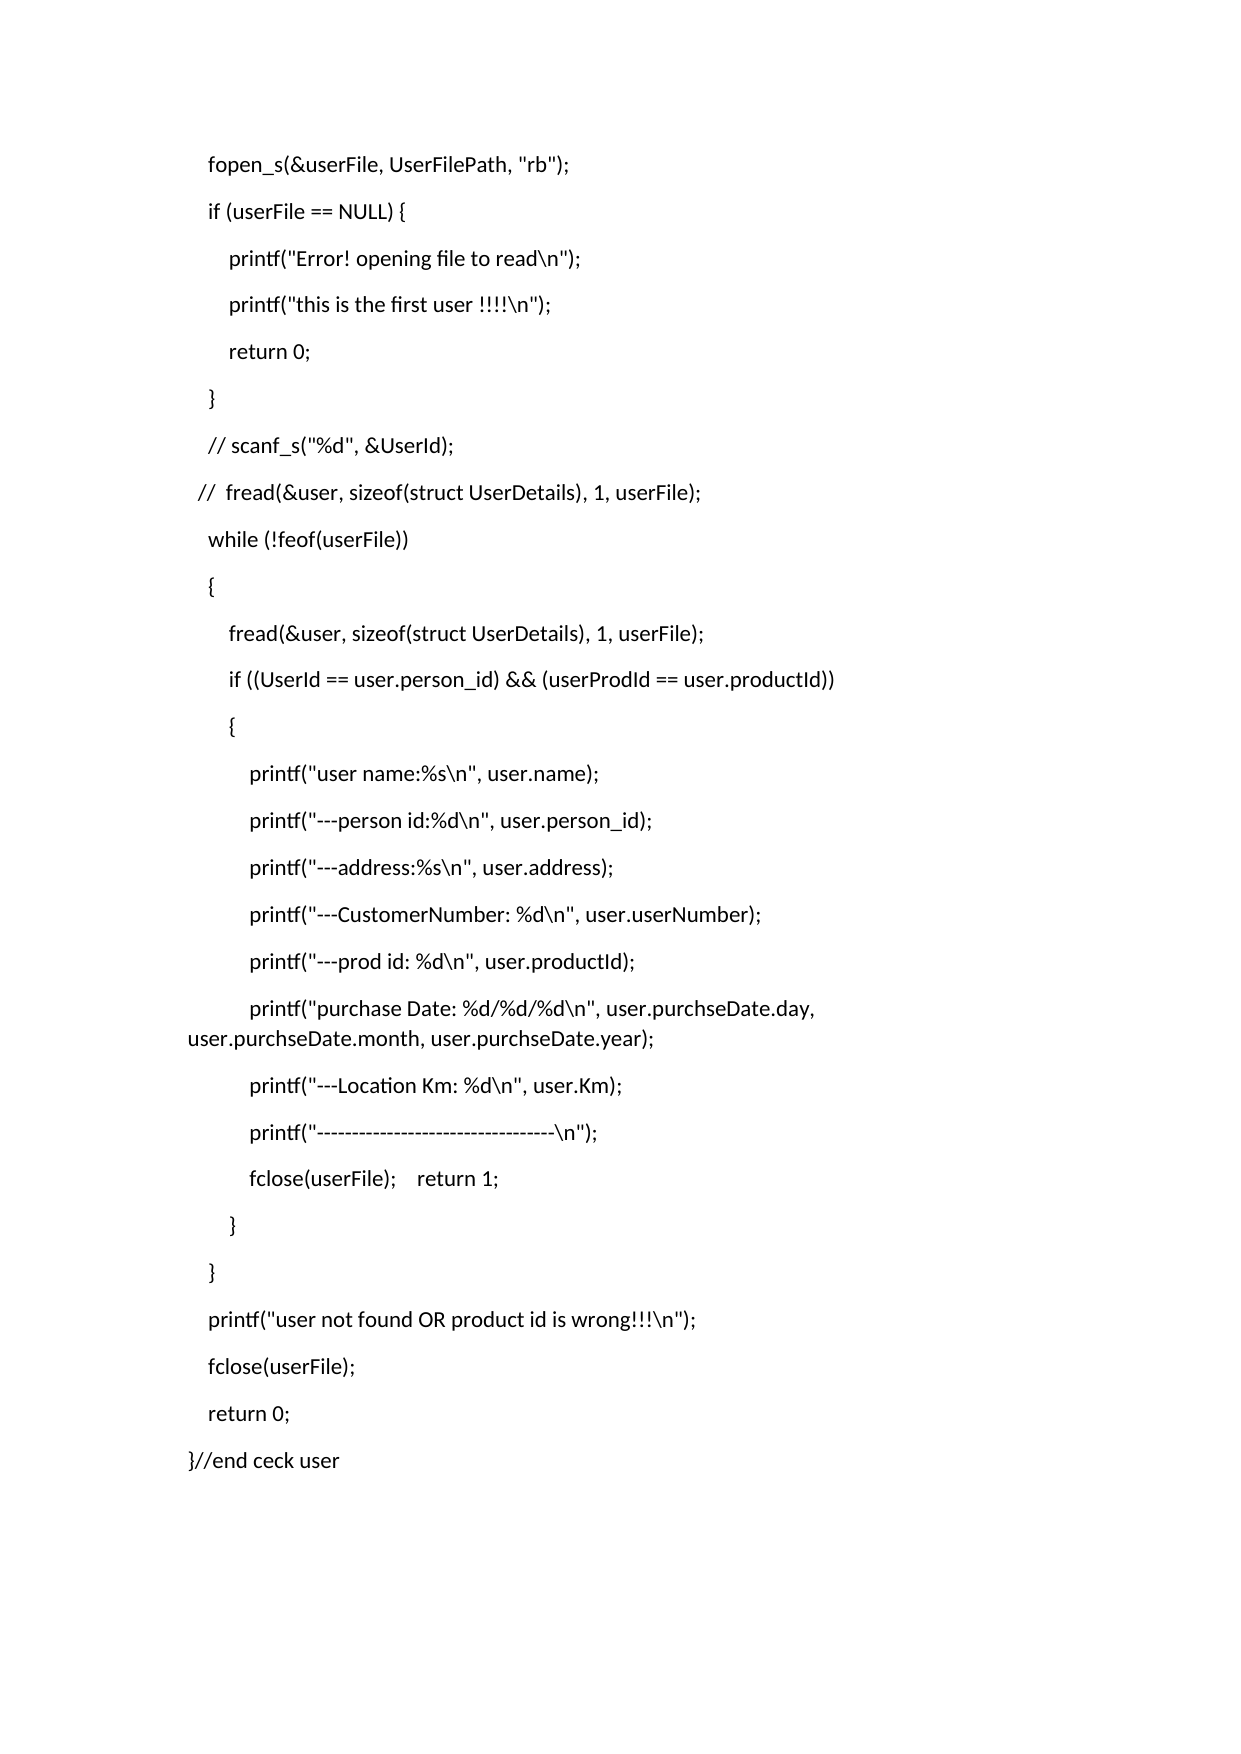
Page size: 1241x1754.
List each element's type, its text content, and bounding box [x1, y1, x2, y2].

text fclose(userFile); return 1; [187, 1164, 1053, 1193]
text printf("----------------------------------\n"); [187, 1118, 1053, 1146]
text printf("---address:%s\n", user.address); [187, 853, 1053, 881]
text while (!feof(userFile)) [187, 525, 1053, 553]
text fclose(userFile); [187, 1352, 1053, 1380]
text // fread(&user, sizeof(struct UserDetails), 1, userFile); [187, 478, 1053, 506]
text return 0; [187, 1399, 1053, 1427]
text { [187, 712, 1053, 741]
text fread(&user, sizeof(struct UserDetails), 1, userFile); [187, 619, 1053, 647]
text }//end ceck user [187, 1446, 1053, 1474]
text printf("---prod id: %d\n", user.productId); [187, 947, 1053, 975]
text printf("---CustomerNumber: %d\n", user.userNumber); [187, 900, 1053, 928]
text printf("this is the first user !!!!\n"); [187, 291, 1053, 319]
text printf("---person id:%d\n", user.person_id); [187, 806, 1053, 834]
text printf("Error! opening file to read\n"); [187, 244, 1053, 272]
text printf("user not found OR product id is wrong!!!\n"); [187, 1305, 1053, 1333]
text } [187, 1211, 1053, 1239]
text } [187, 384, 1053, 412]
text if ((UserId == user.person_id) && (userProdId == user.productId)) [187, 666, 1053, 694]
text return 0; [187, 337, 1053, 366]
text printf("---Location Km: %d\n", user.Km); [187, 1071, 1053, 1099]
text printf("user name:%s\n", user.name); [187, 759, 1053, 787]
text printf("purchase Date: %d/%d/%d\n", user.purchseDate.day, user.purchseDate.month, user.purchseDate.year); [187, 994, 1053, 1052]
text if (userFile == NULL) { [187, 197, 1053, 225]
text } [187, 1258, 1053, 1286]
text { [187, 572, 1053, 600]
text // scanf_s("%d", &UserId); [187, 431, 1053, 459]
text fopen_s(&userFile, UserFilePath, "rb"); [187, 150, 1053, 178]
